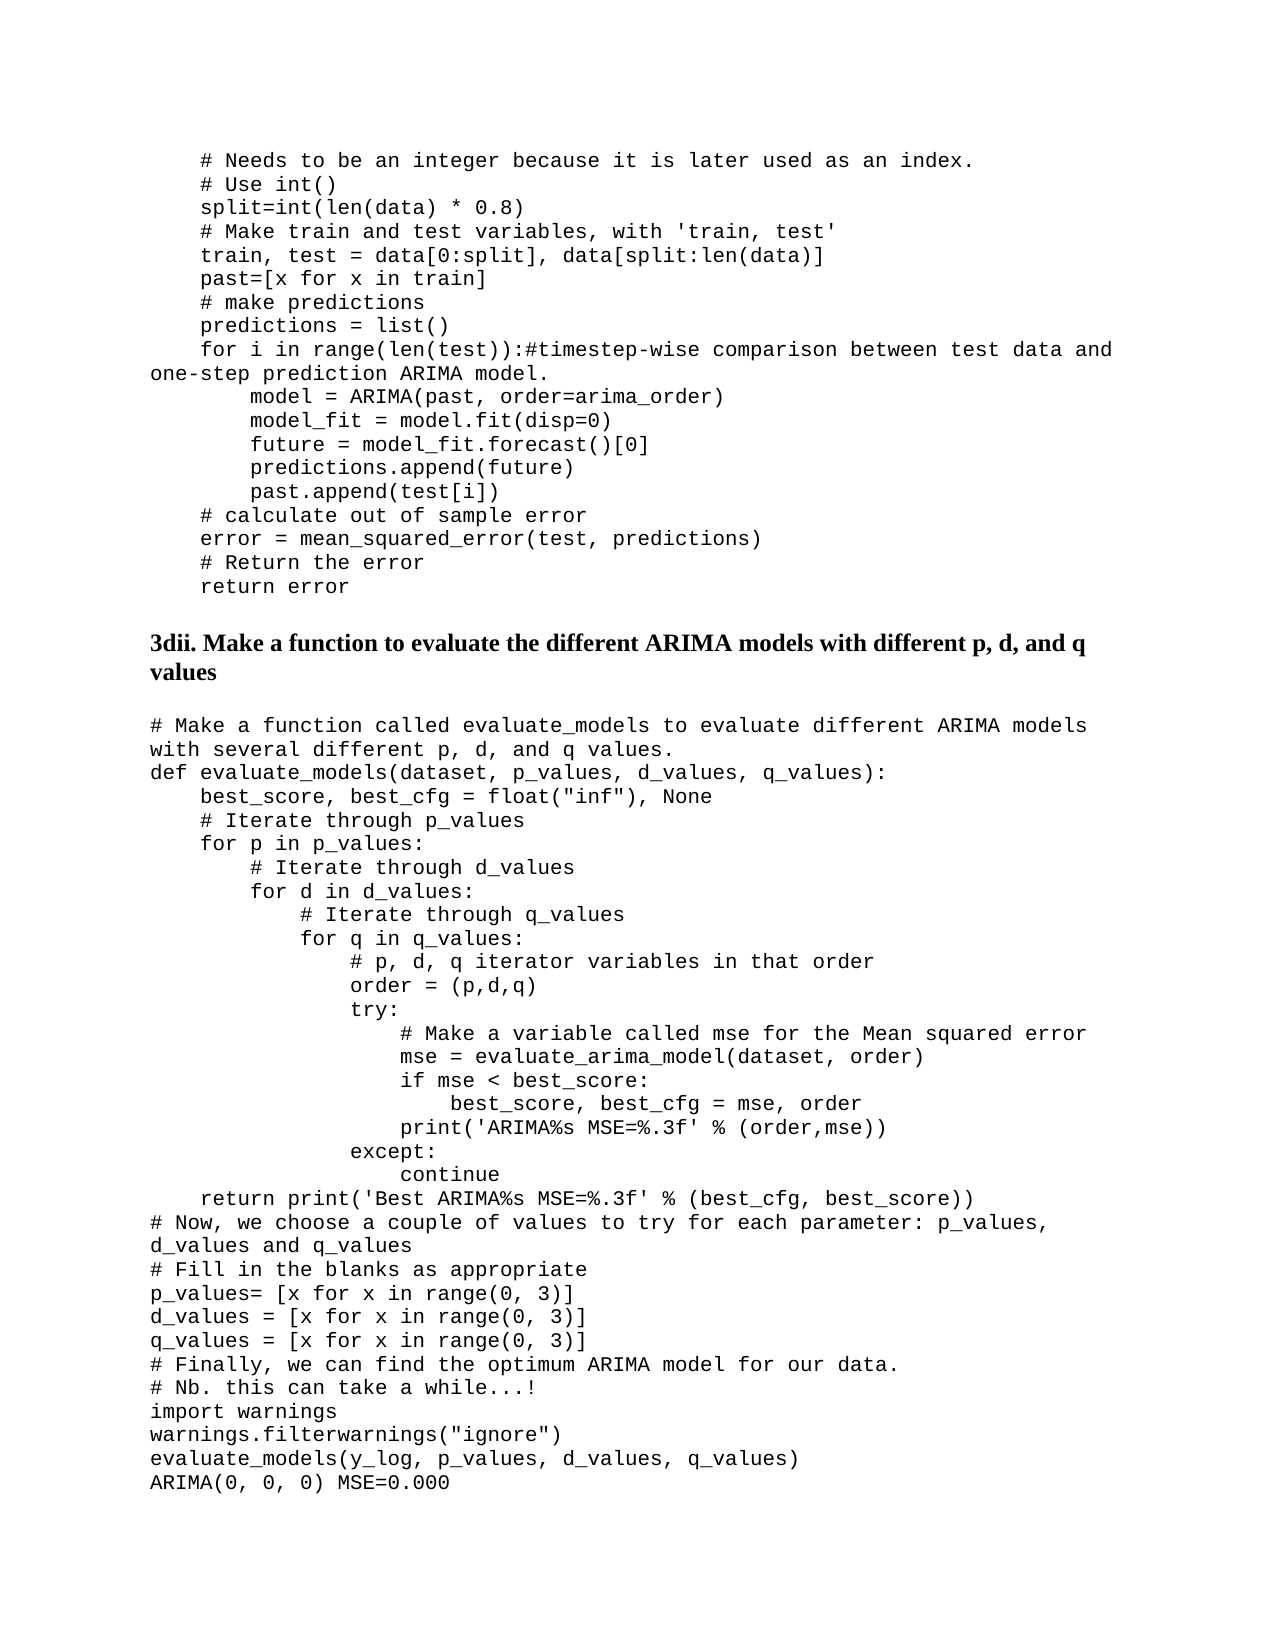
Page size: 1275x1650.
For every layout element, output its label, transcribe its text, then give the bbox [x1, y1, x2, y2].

text for i in range(len(test)):#timestep-wise comparison between test data and one-step prediction ARIMA model. [150, 339, 1125, 386]
text model = ARIMA(past, order=arima_order) [150, 386, 1125, 410]
text mse = evaluate_arima_model(dataset, order) [150, 1046, 1125, 1070]
text q_values = [x for x in range(0, 3)] [150, 1330, 1125, 1353]
text past=[x for x in train] [150, 268, 1125, 292]
text error = mean_squared_error(test, predictions) [150, 528, 1125, 552]
text d_values = [x for x in range(0, 3)] [150, 1306, 1125, 1330]
text if mse < best_score: [150, 1070, 1125, 1093]
text past.append(test[i]) [150, 481, 1125, 505]
text import warnings [150, 1401, 1125, 1424]
text # Needs to be an integer because it is later used as an index. [150, 150, 1125, 174]
text warnings.filterwarnings("ignore") [150, 1424, 1125, 1448]
text order = (p,d,q) [150, 975, 1125, 999]
text for p in p_values: [150, 833, 1125, 857]
text # make predictions [150, 292, 1125, 316]
text def evaluate_models(dataset, p_values, d_values, q_values): [150, 762, 1125, 786]
text split=int(len(data) * 0.8) [150, 197, 1125, 221]
text except: [150, 1141, 1125, 1164]
text best_score, best_cfg = float("inf"), None [150, 786, 1125, 810]
text return print('Best ARIMA%s MSE=%.3f' % (best_cfg, best_score)) [150, 1188, 1125, 1212]
text # Nb. this can take a while...! [150, 1377, 1125, 1401]
text print('ARIMA%s MSE=%.3f' % (order,mse)) [150, 1117, 1125, 1141]
text for d in d_values: [150, 881, 1125, 904]
text for q in q_values: [150, 928, 1125, 952]
text future = model_fit.forecast()[0] [150, 434, 1125, 457]
text # Make a variable called mse for the Mean squared error [150, 1022, 1125, 1046]
text p_values= [x for x in range(0, 3)] [150, 1283, 1125, 1306]
text # Make train and test variables, with 'train, test' [150, 221, 1125, 244]
text best_score, best_cfg = mse, order [150, 1093, 1125, 1117]
text # calculate out of sample error [150, 505, 1125, 528]
text model_fit = model.fit(disp=0) [150, 410, 1125, 434]
text # Use int() [150, 174, 1125, 197]
text # Iterate through q_values [150, 904, 1125, 928]
text ARIMA(0, 0, 0) MSE=0.000 [150, 1472, 1125, 1495]
text continue [150, 1164, 1125, 1188]
text try: [150, 999, 1125, 1022]
text # Return the error [150, 552, 1125, 576]
text predictions = list() [150, 316, 1125, 339]
text # Iterate through p_values [150, 810, 1125, 833]
text # Now, we choose a couple of values to try for each parameter: p_values, d_values and q_values [150, 1212, 1125, 1259]
text 3dii. Make a function to evaluate the different ARIMA models with different p, d, and q values [150, 628, 1125, 686]
text train, test = data[0:split], data[split:len(data)] [150, 244, 1125, 268]
text # Fill in the blanks as appropriate [150, 1259, 1125, 1283]
text # Make a function called evaluate_models to evaluate different ARIMA models with several different p, d, and q values. [150, 715, 1125, 762]
text # Iterate through d_values [150, 857, 1125, 881]
text predictions.append(future) [150, 457, 1125, 481]
text # Finally, we can find the optimum ARIMA model for our data. [150, 1353, 1125, 1377]
text return error [150, 576, 1125, 599]
text # p, d, q iterator variables in that order [150, 952, 1125, 975]
text evaluate_models(y_log, p_values, d_values, q_values) [150, 1448, 1125, 1472]
